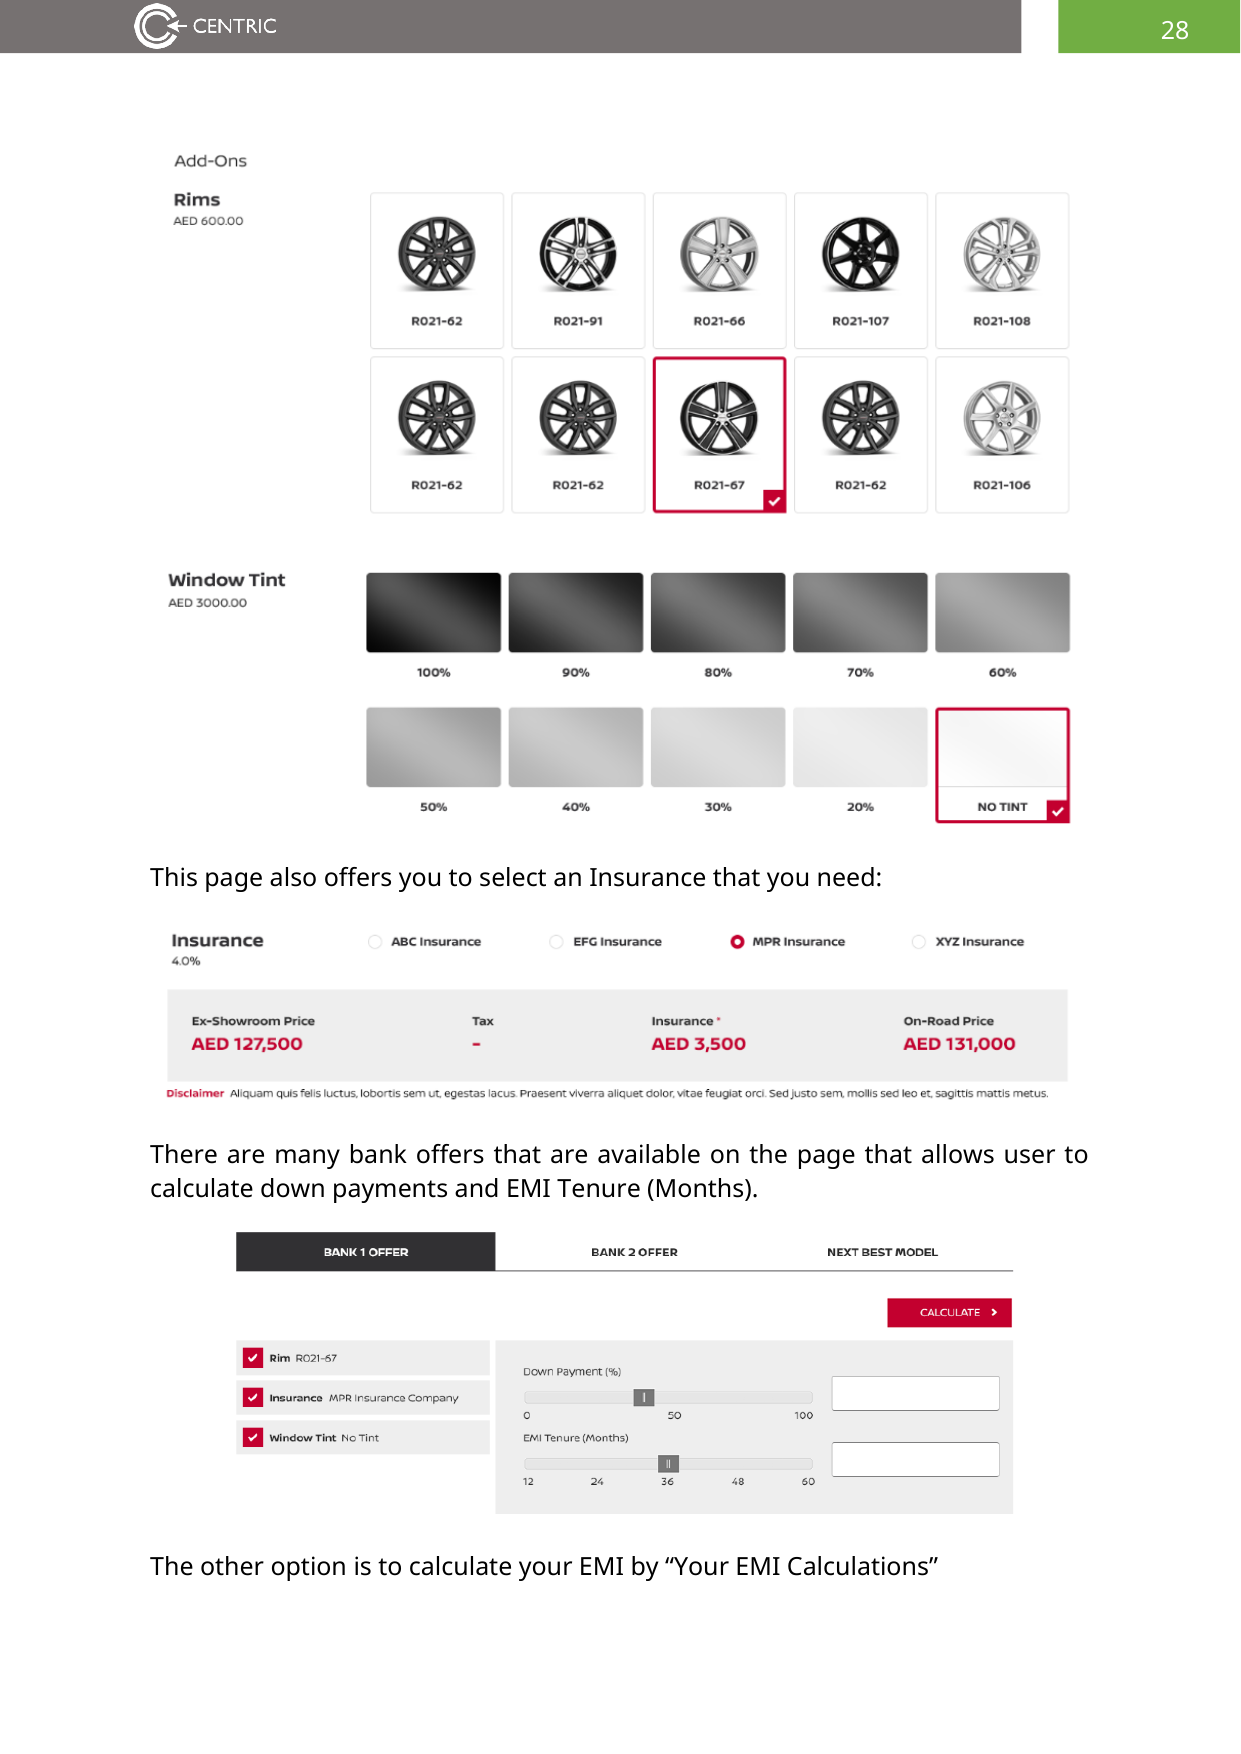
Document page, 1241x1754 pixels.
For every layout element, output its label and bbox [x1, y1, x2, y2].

picture [150, 546, 1090, 847]
picture [219, 1217, 1022, 1536]
picture [150, 150, 1090, 534]
picture [150, 906, 1090, 1125]
picture [134, 3, 276, 49]
